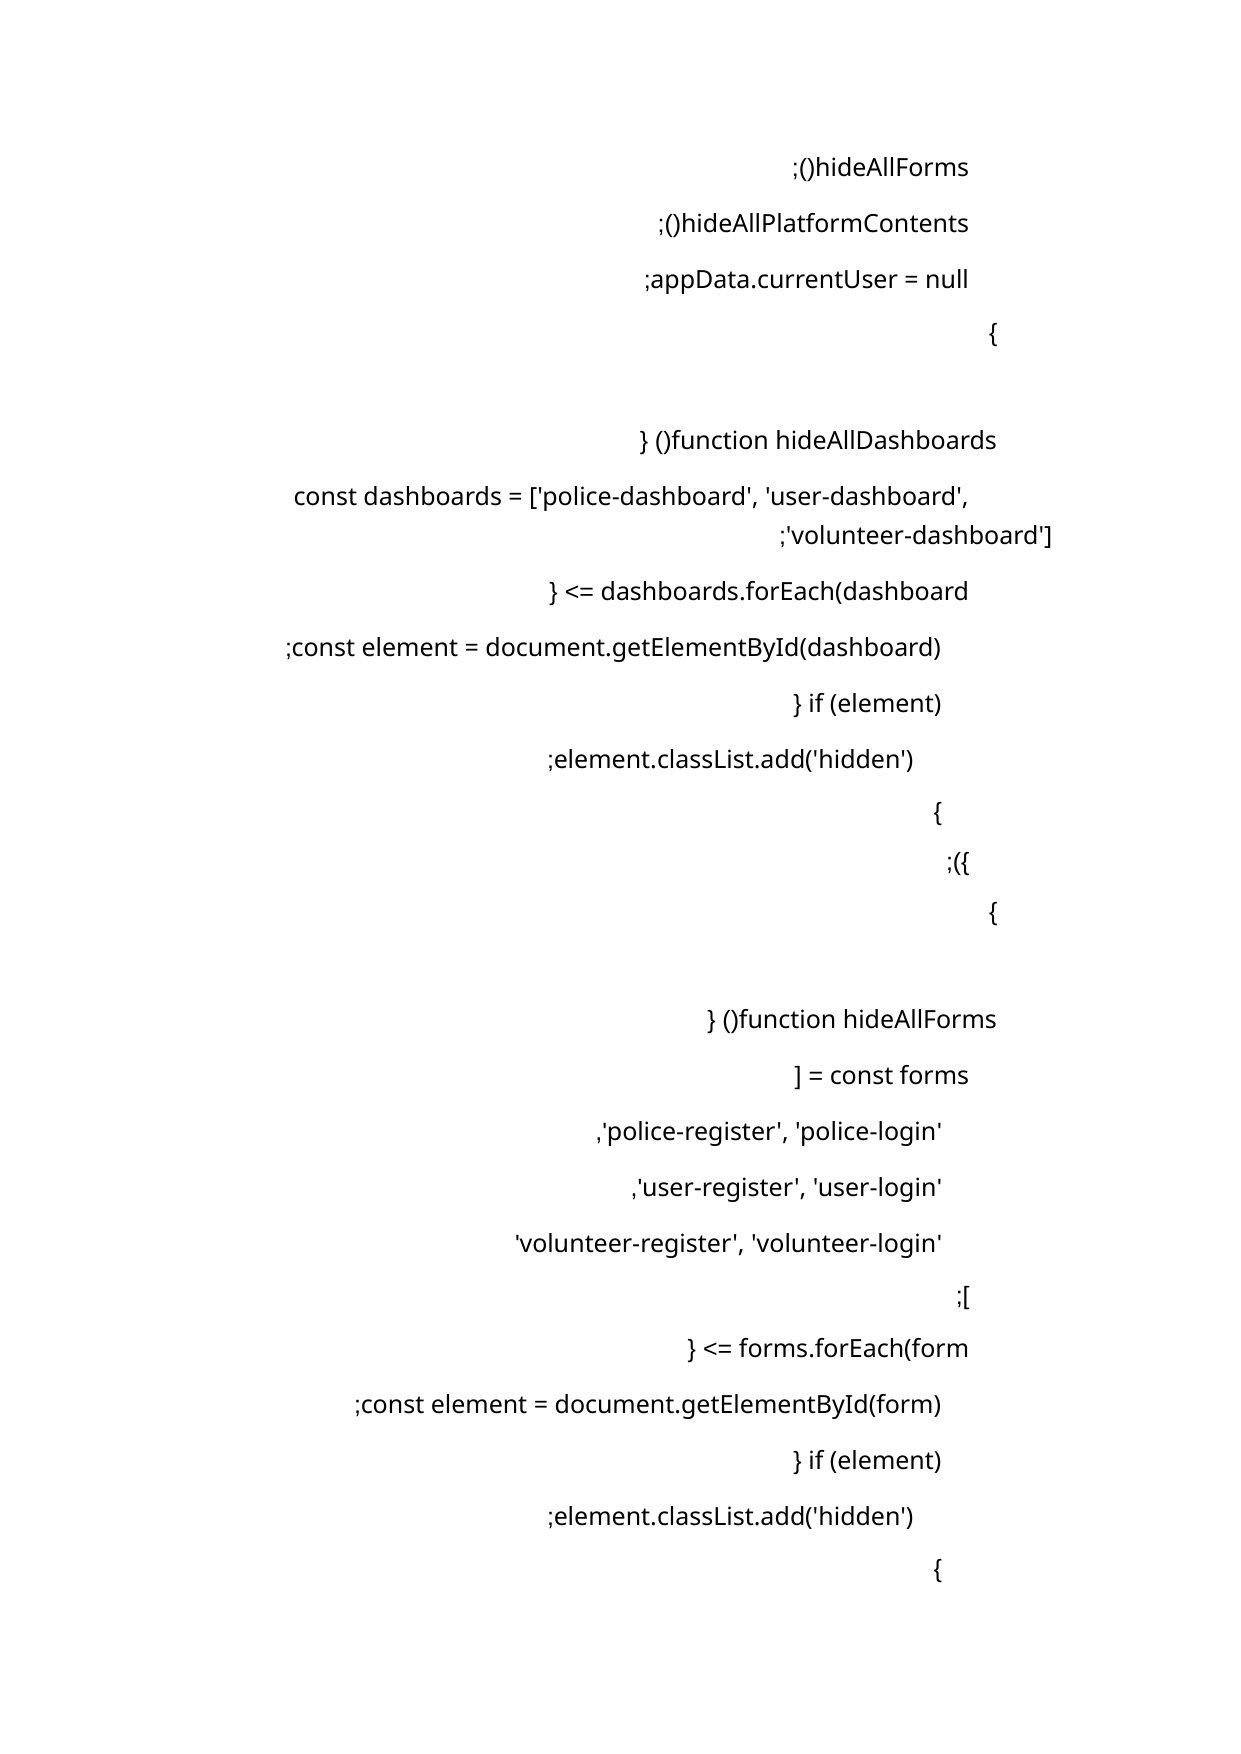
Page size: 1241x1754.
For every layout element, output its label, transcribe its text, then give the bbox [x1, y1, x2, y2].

text function hideAllForms() { [187, 1002, 1053, 1036]
text 'user-register', 'user-login', [187, 1169, 1053, 1204]
text 'volunteer-register', 'volunteer-login' [187, 1225, 1053, 1259]
text }); [187, 847, 1053, 876]
text const element = document.getElementById(dashboard); [187, 630, 1053, 664]
text const dashboards = ['police-dashboard', 'user-dashboard', 'volunteer-dashboard']; [187, 479, 1053, 552]
text } [187, 1554, 1053, 1583]
text const element = document.getElementById(form); [187, 1387, 1053, 1421]
text if (element) { [187, 686, 1053, 719]
text } [187, 897, 1053, 925]
text element.classList.add('hidden'); [187, 1498, 1053, 1532]
text hideAllForms(); [187, 150, 1053, 184]
text element.classList.add('hidden'); [187, 741, 1053, 775]
text const forms = [ [187, 1058, 1053, 1092]
text forms.forEach(form => { [187, 1331, 1053, 1365]
text dashboards.forEach(dashboard => { [187, 574, 1053, 608]
text hideAllPlatformContents(); [187, 206, 1053, 240]
text } [187, 317, 1053, 346]
text if (element) { [187, 1443, 1053, 1477]
text } [187, 797, 1053, 826]
text appData.currentUser = null; [187, 262, 1053, 296]
text function hideAllDashboards() { [187, 423, 1053, 457]
text 'police-register', 'police-login', [187, 1114, 1053, 1148]
text ]; [187, 1281, 1053, 1310]
